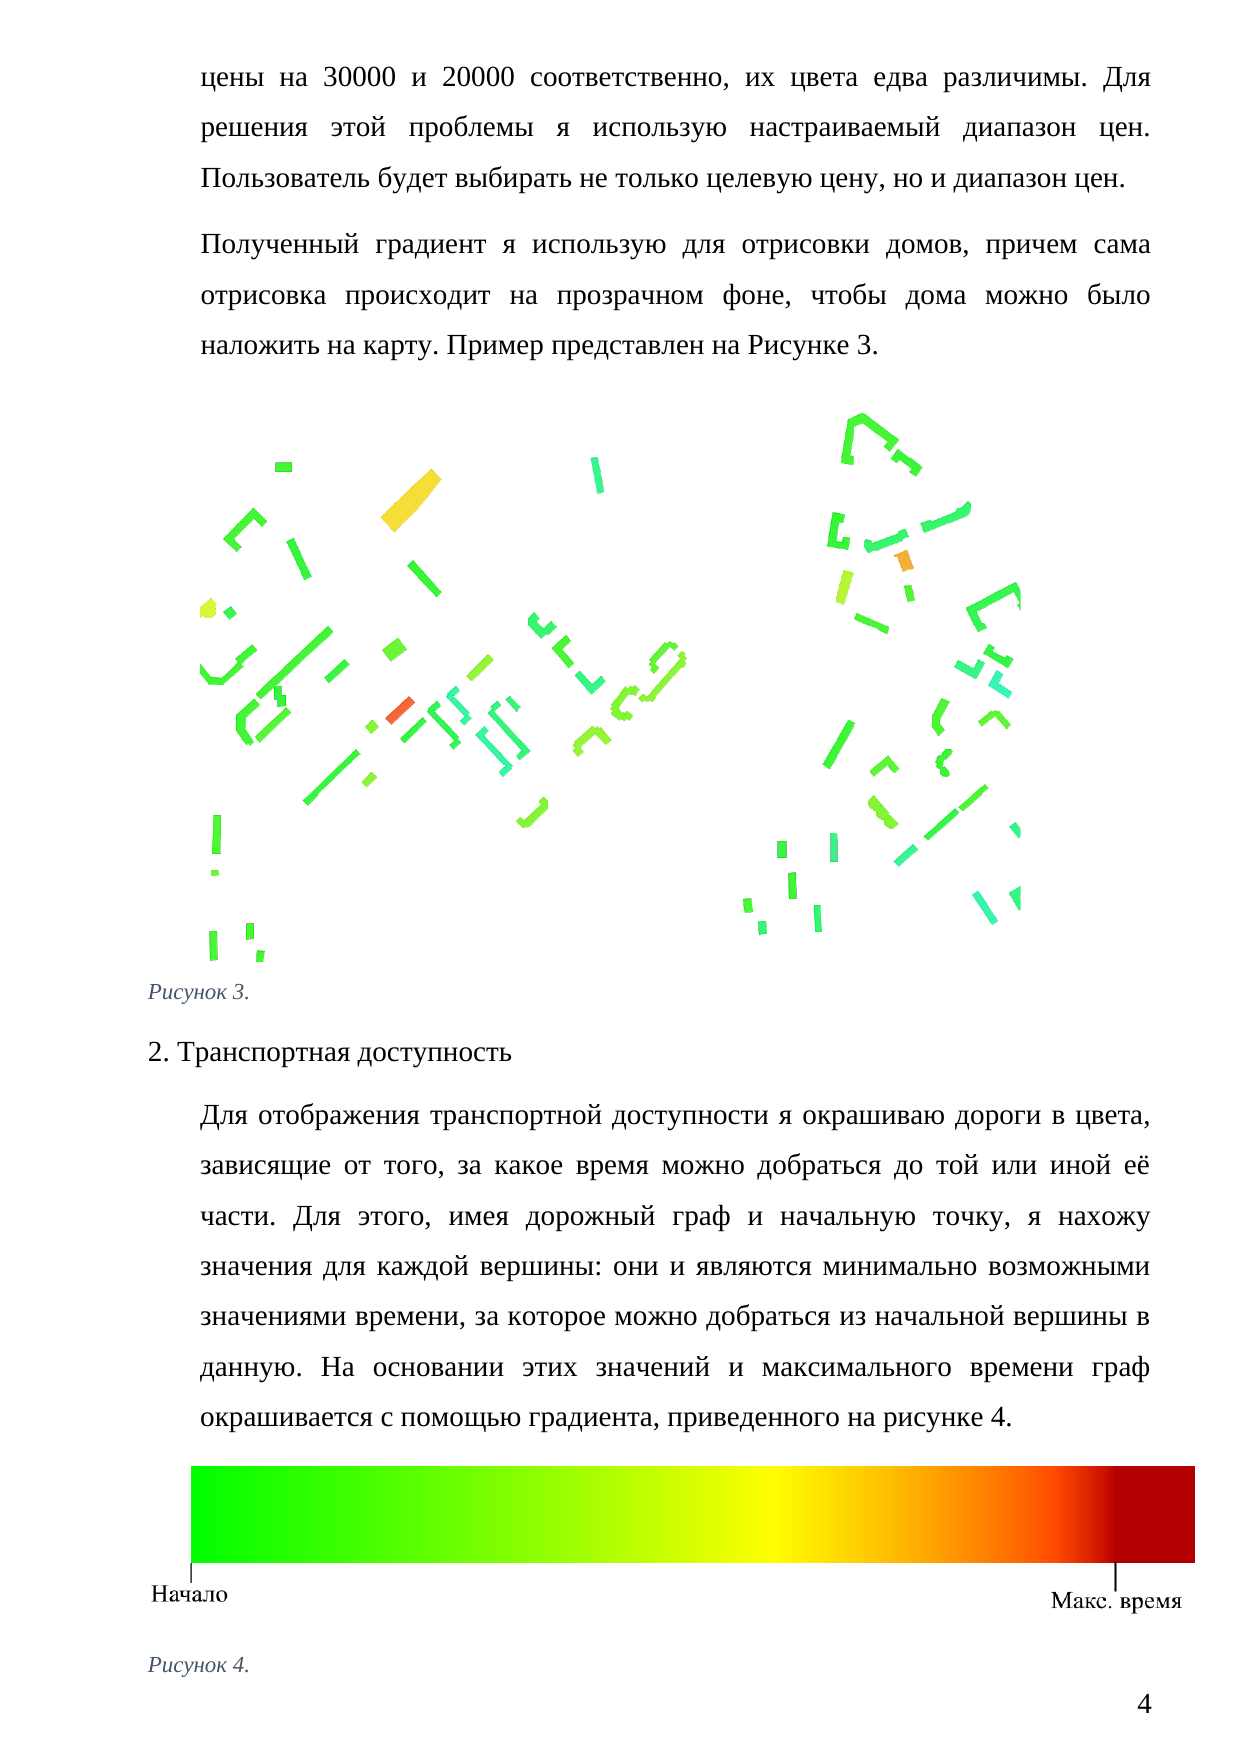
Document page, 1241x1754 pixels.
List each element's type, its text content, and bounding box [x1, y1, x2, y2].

text Рисунок 3. [148, 978, 1152, 1004]
picture [200, 394, 1021, 962]
subtitle 2. Транспортная доступность [148, 1034, 1152, 1068]
picture [147, 1466, 1210, 1618]
list Для отображения транспортной доступности я окрашиваю дороги в цвета, зависящие от того, за какое время можно добраться до той или иной её части. Для этого, имея дорожный граф и начальную точку, я нахожу значения для каждой вершины: они и являются минимально возможными значениями времени, за которое можно добраться из начальной вершины в данную. На основании этих значений и максимального времени граф окрашивается с помощью градиента, приведенного на рисунке 4. [200, 1097, 1152, 1433]
text Рисунок 4. [148, 1651, 1152, 1678]
